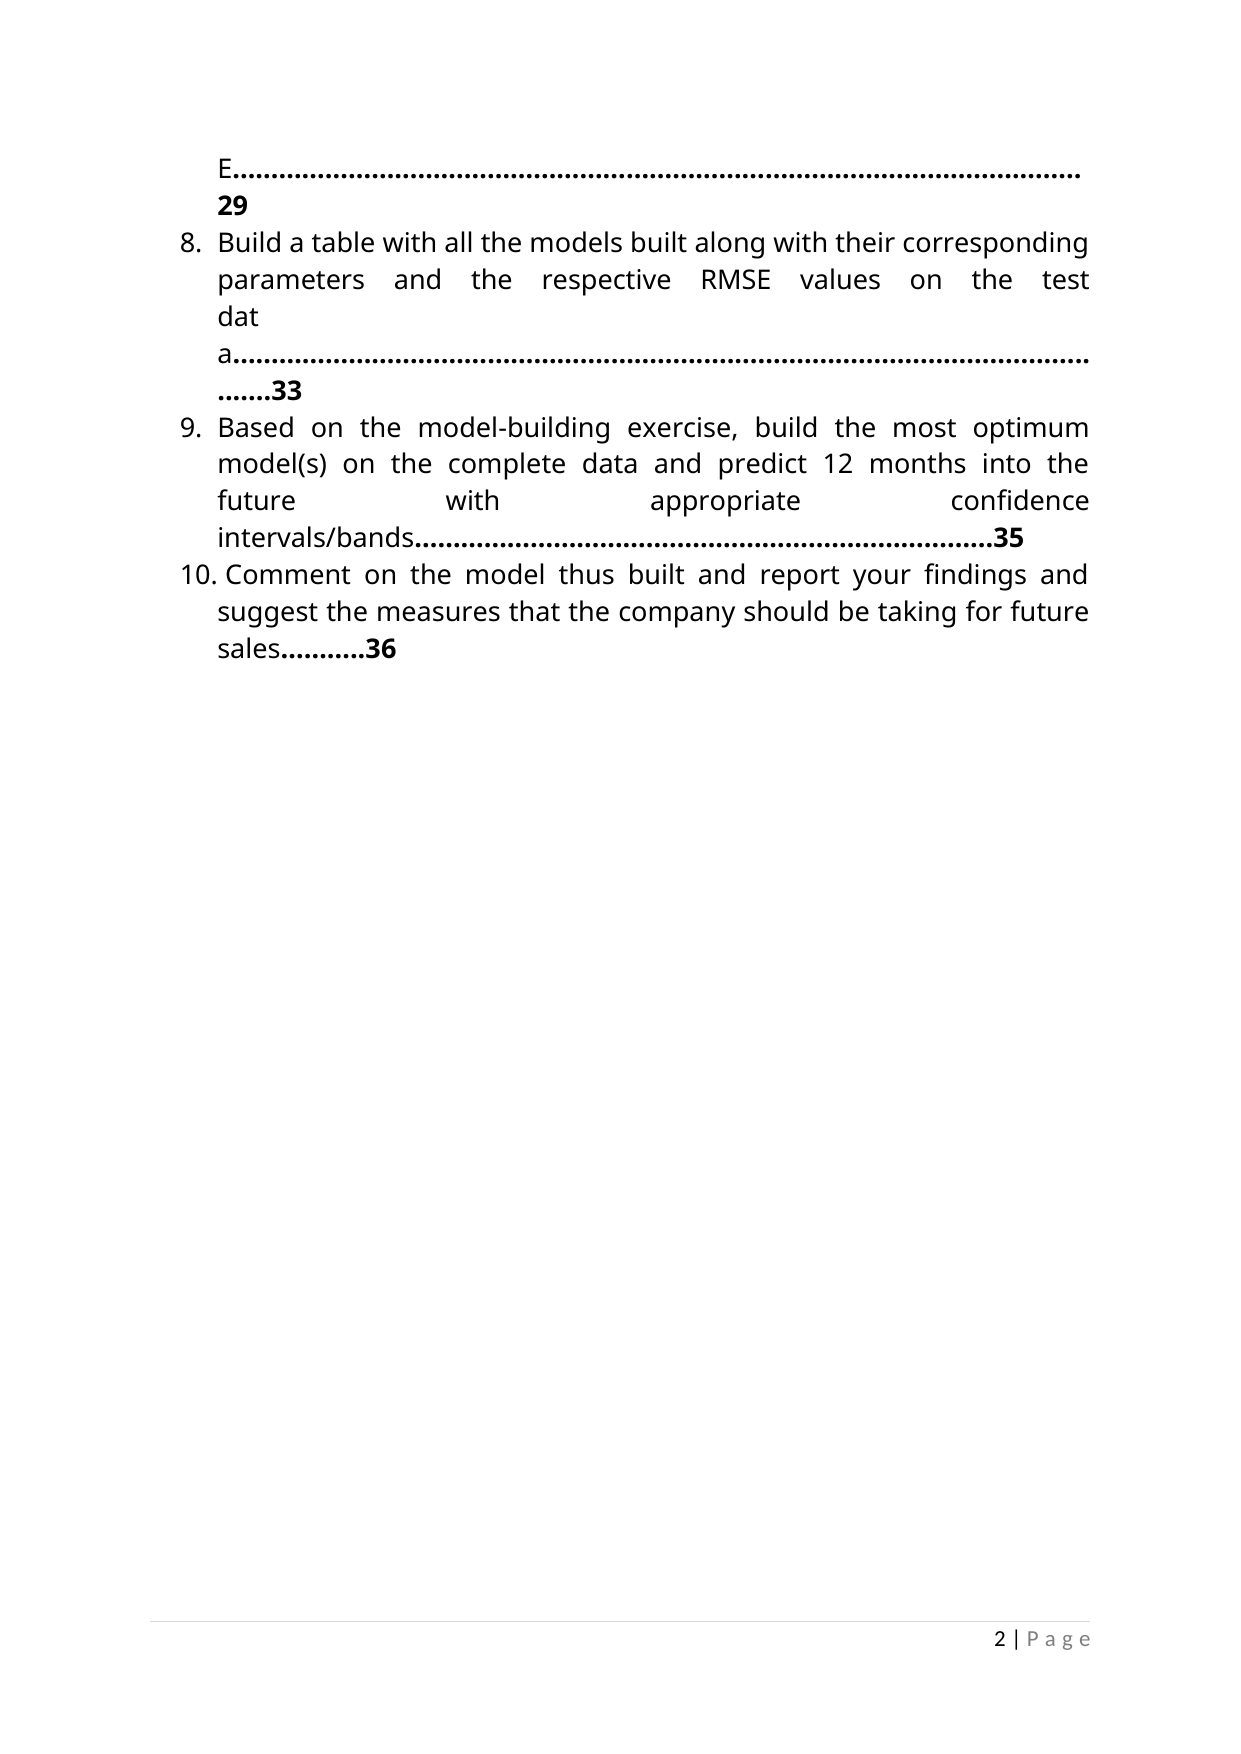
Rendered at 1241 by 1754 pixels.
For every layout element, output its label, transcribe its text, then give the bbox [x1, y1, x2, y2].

list Build a table with all the models built along with their corresponding parameters and the respective RMSE values on the test data…………………………………………......................................................................33 [179, 224, 1090, 408]
list Based on the model-building exercise, build the most optimum model(s) on the complete data and predict 12 months into the future with appropriate confidence intervals/bands………………………………………………………………...35 [179, 408, 1090, 556]
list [179, 150, 1090, 224]
list Comment on the model thus built and report your findings and suggest the measures that the company should be taking for future sales………..36 [179, 556, 1090, 666]
